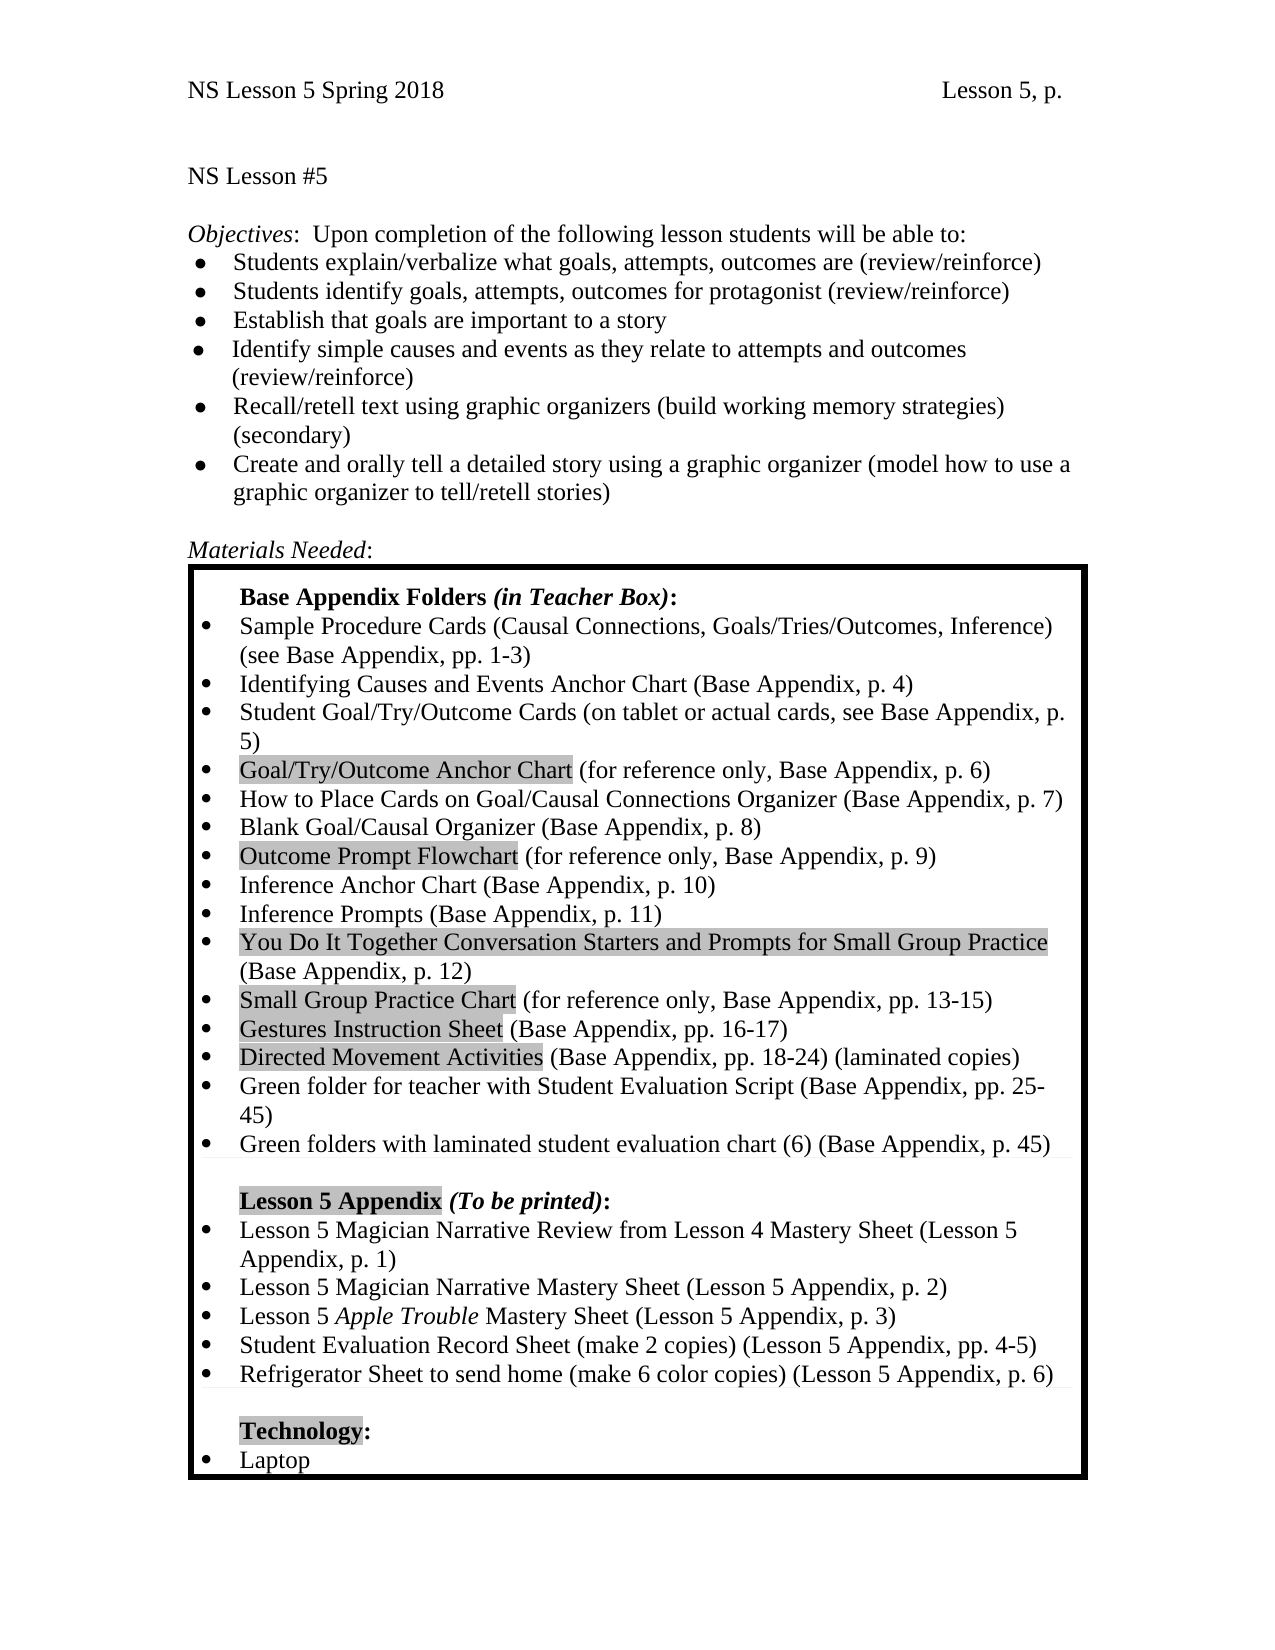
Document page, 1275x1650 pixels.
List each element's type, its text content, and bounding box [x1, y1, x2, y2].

text Materials Needed: [187, 535, 1087, 564]
list Students explain/verbalize what goals, attempts, outcomes are (review/reinforce) [193, 247, 1087, 276]
list Create and orally tell a detailed story using a graphic organizer (model how to use a graphic organizer to tell/retell stories) [193, 449, 1087, 506]
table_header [194, 570, 1081, 1474]
list Recall/retell text using graphic organizers (build working memory strategies) (secondary) [193, 391, 1087, 449]
list Establish that goals are important to a story [193, 305, 1087, 334]
list Identify simple causes and events as they relate to attempts and outcomes (review/reinforce) [191, 334, 1087, 391]
list Students identify goals, attempts, outcomes for protagonist (review/reinforce) [193, 276, 1087, 305]
text NS Lesson #5 [187, 161, 1087, 190]
text Objectives: Upon completion of the following lesson students will be able to: [187, 219, 1087, 247]
